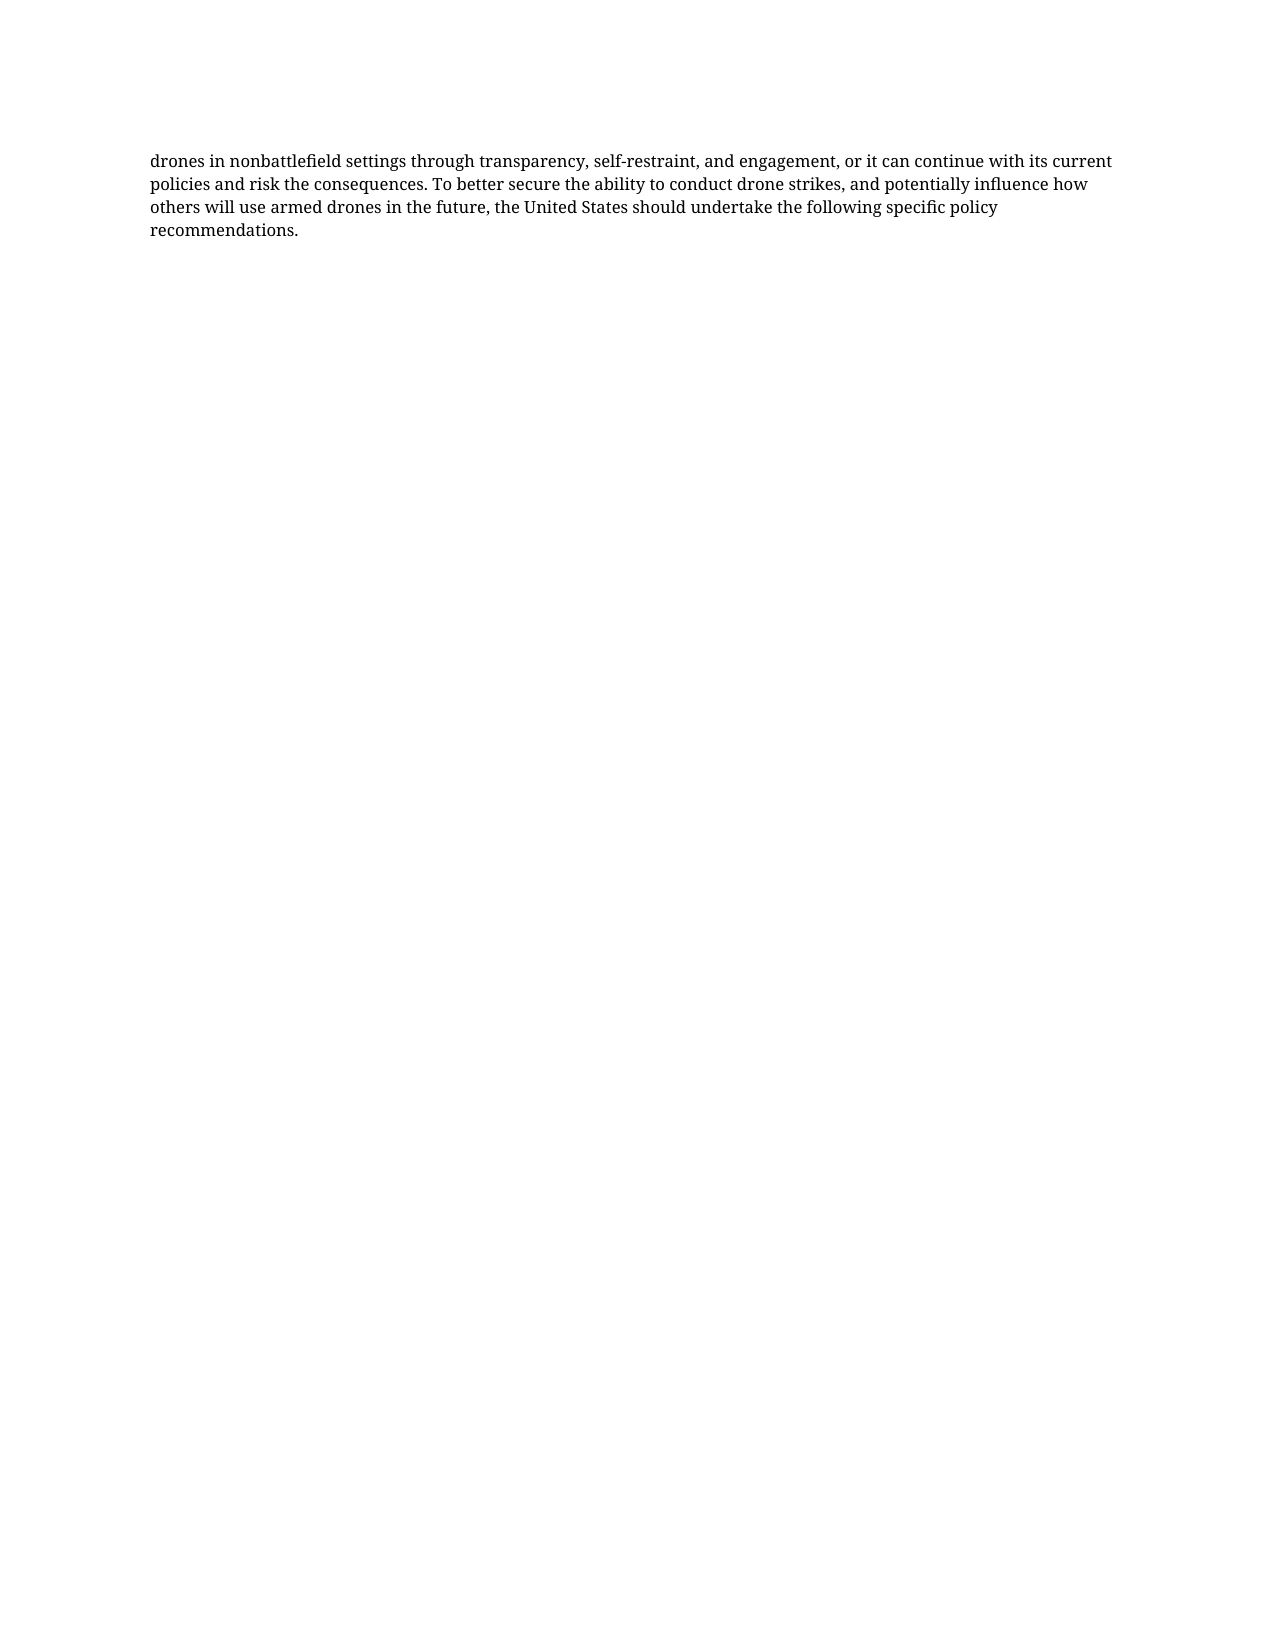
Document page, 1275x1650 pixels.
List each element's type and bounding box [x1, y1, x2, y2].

text [150, 150, 1125, 241]
